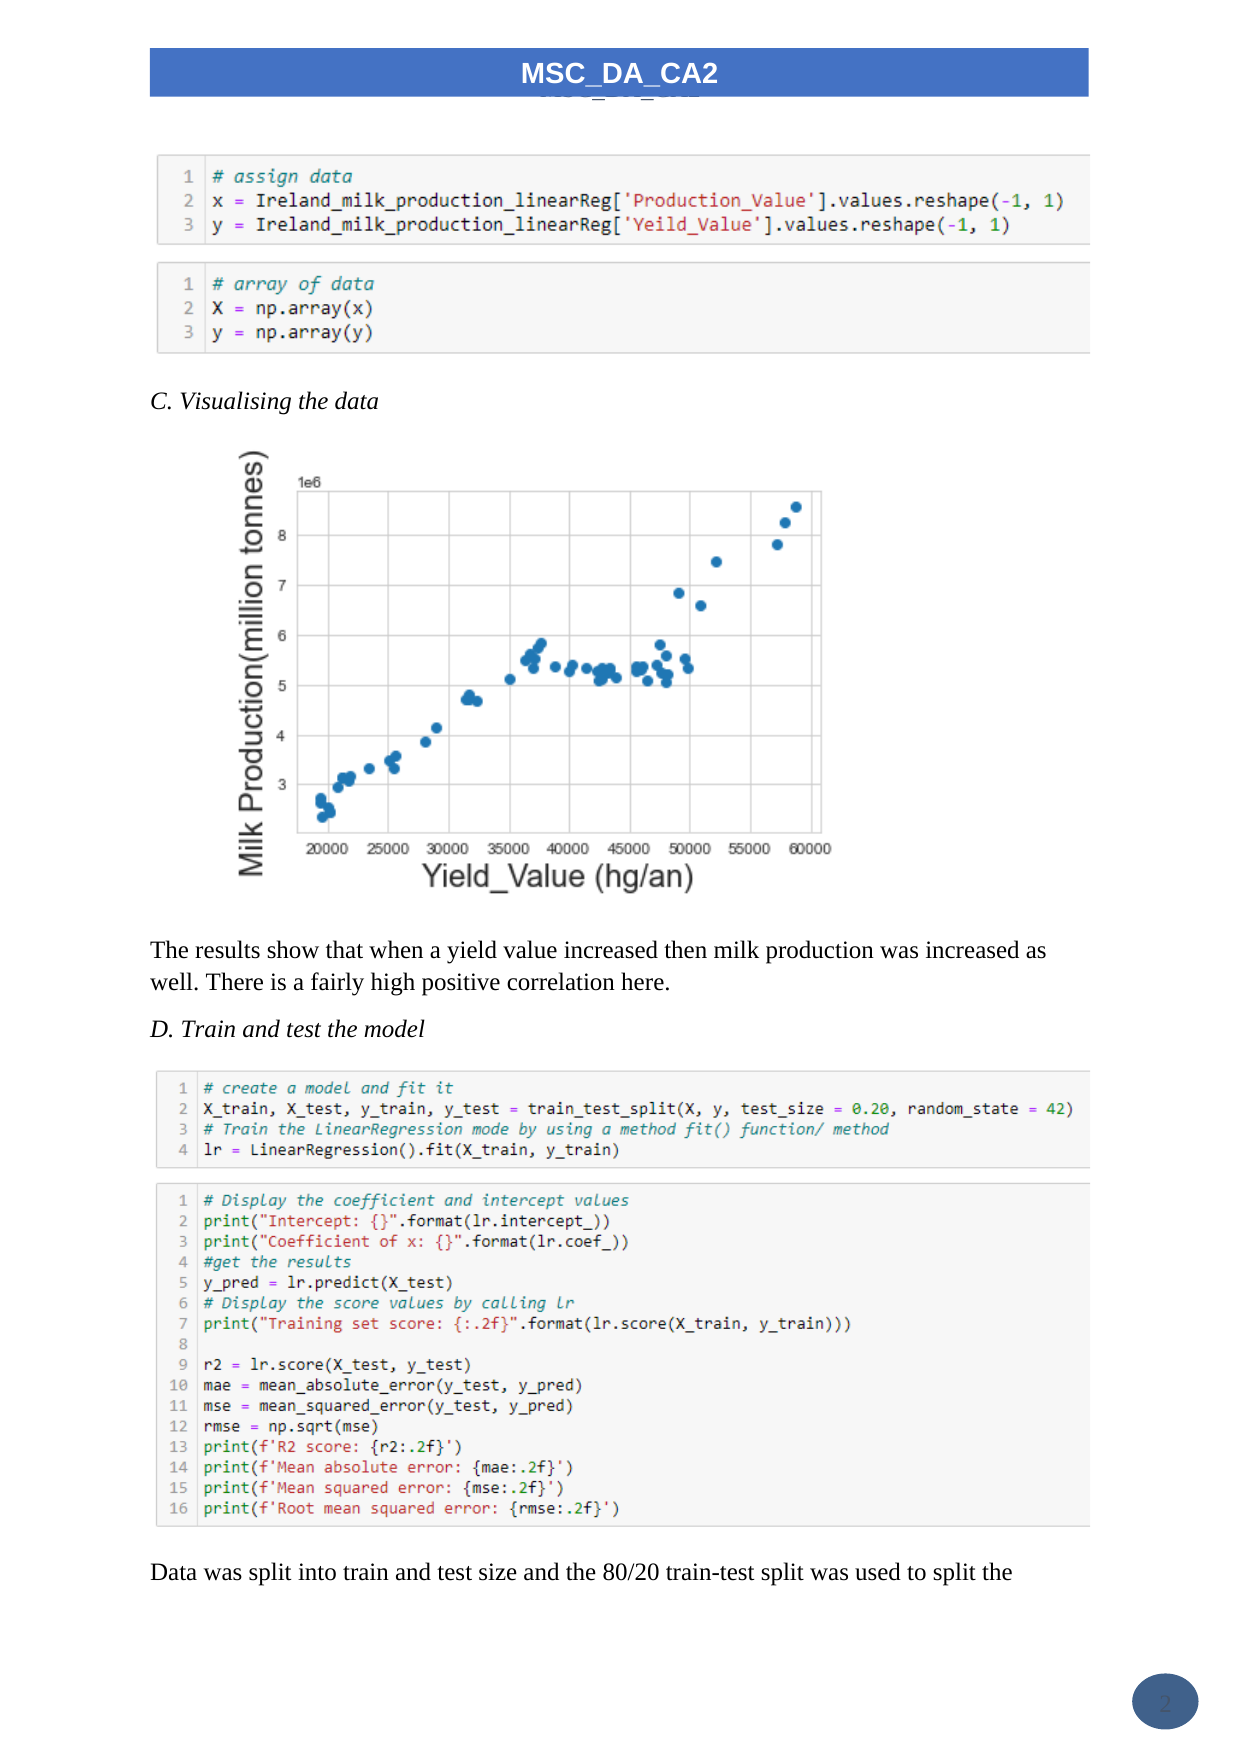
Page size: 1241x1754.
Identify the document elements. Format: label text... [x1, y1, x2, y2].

text The results show that when a yield value increased then milk production was increased as well. There is a fairly high positive correlation here. [150, 936, 1090, 995]
picture [150, 1062, 1091, 1539]
picture [150, 150, 1091, 368]
text D. Train and test the model [150, 1014, 1090, 1043]
text Data was split into train and test size and the 80/20 train-test split was used to split the [150, 1557, 1090, 1586]
picture [225, 433, 877, 917]
text C. Visualising the data [150, 386, 1090, 415]
